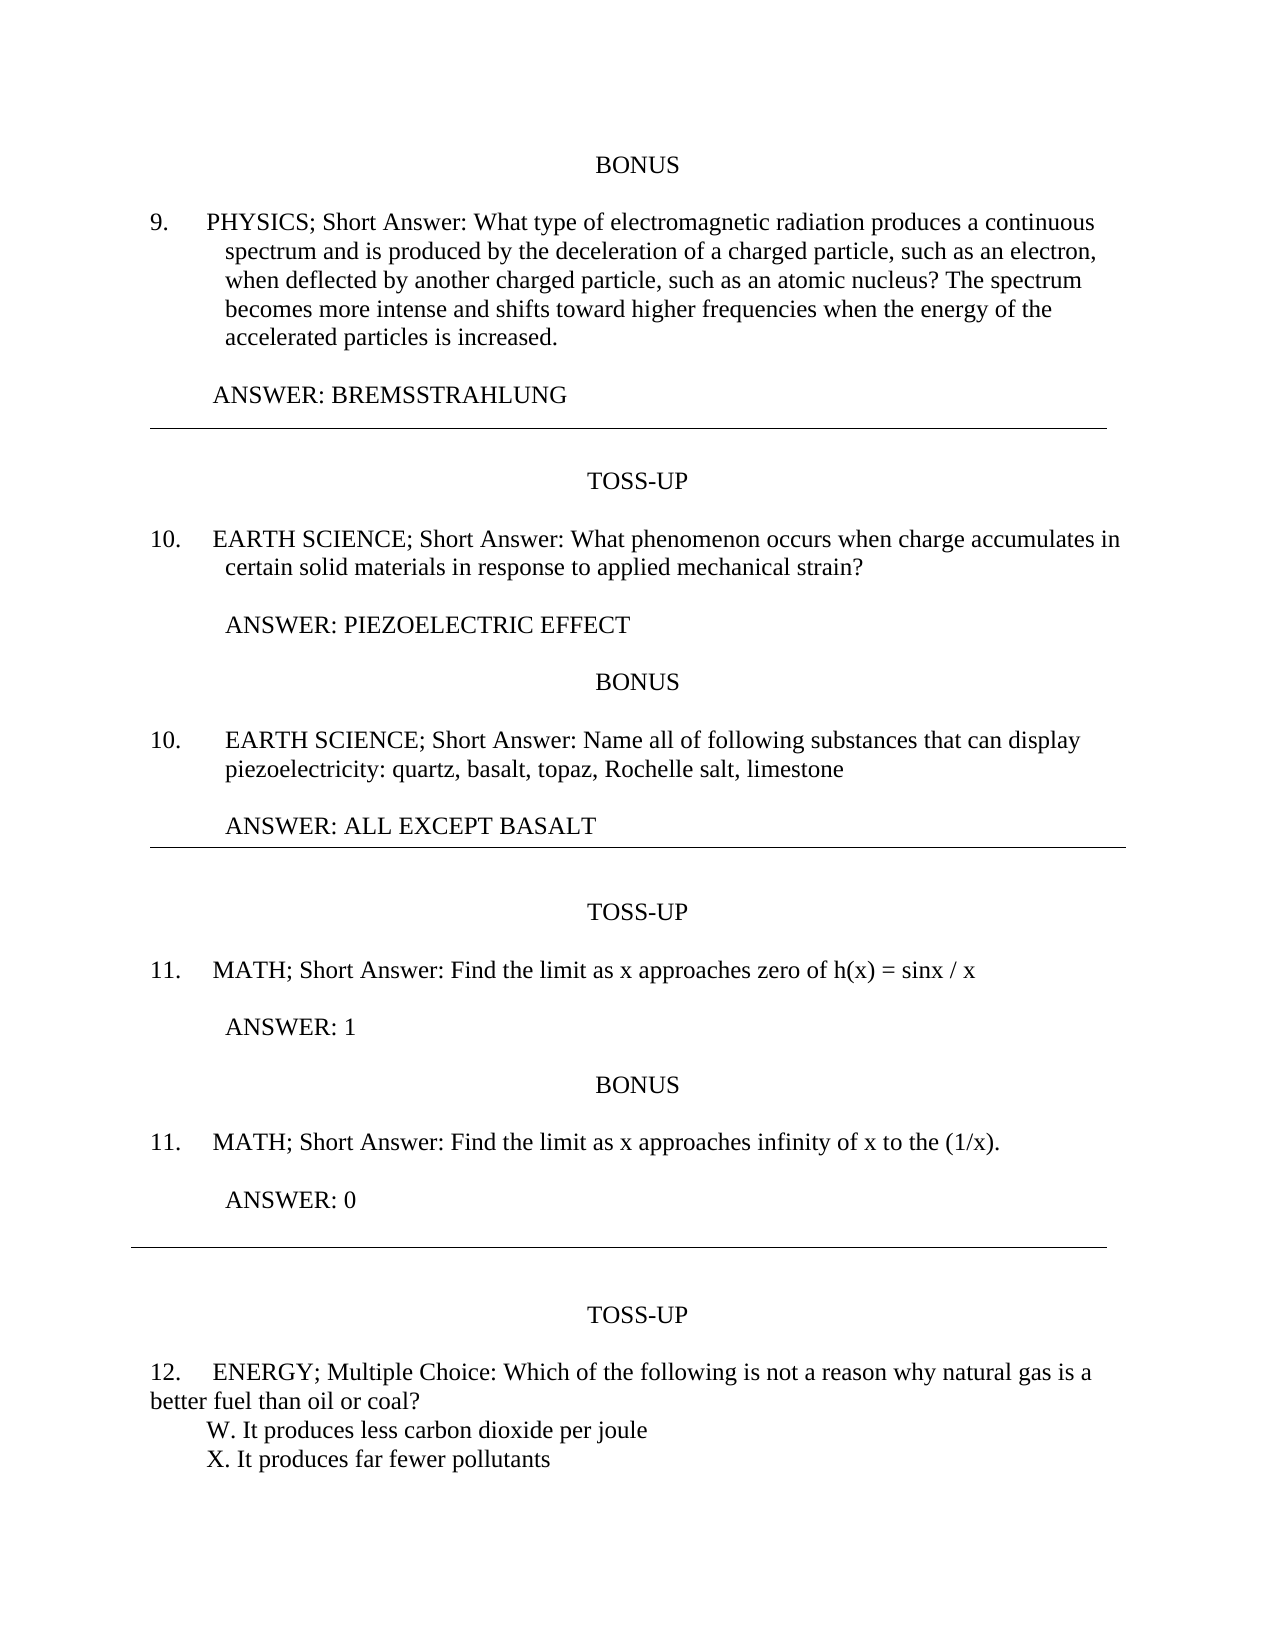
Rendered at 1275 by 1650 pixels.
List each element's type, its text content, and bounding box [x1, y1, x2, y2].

list PHYSICS; Short Answer: What type of electromagnetic radiation produces a continuous spectrum and is produced by the deceleration of a charged particle, such as an electron, when deflected by another charged particle, such as an atomic nucleus? The spectrum becomes more intense and shifts toward higher frequencies when the energy of the accelerated particles is increased. [150, 207, 1125, 351]
text 11. MATH; Short Answer: Find the limit as x approaches zero of h(x) = sinx / x [150, 955, 1125, 984]
text ANSWER: 0 [150, 1185, 1125, 1214]
text TOSS-UP [150, 466, 1125, 495]
text ANSWER: PIEZOELECTRIC EFFECT [150, 610, 1125, 639]
text W. It produces less carbon dioxide per joule [150, 1415, 1125, 1444]
text X. It produces far fewer pollutants [150, 1444, 1125, 1472]
text 10. EARTH SCIENCE; Short Answer: Name all of following substances that can display piezoelectricity: quartz, basalt, topaz, Rochelle salt, limestone [150, 725, 1125, 782]
text BONUS [150, 150, 1125, 179]
text ANSWER: 1 [150, 1012, 1125, 1041]
text ANSWER: ALL EXCEPT BASALT [150, 811, 1125, 840]
text BONUS [150, 1070, 1125, 1099]
text TOSS-UP [150, 897, 1125, 926]
text 11. MATH; Short Answer: Find the limit as x approaches infinity of x to the (1/x). [150, 1127, 1125, 1156]
text ANSWER: BREMSSTRAHLUNG [150, 380, 1125, 409]
text BONUS [150, 667, 1125, 696]
text 12. ENERGY; Multiple Choice: Which of the following is not a reason why natural gas is a better fuel than oil or coal? [150, 1357, 1125, 1415]
text TOSS-UP [150, 1300, 1125, 1329]
text 10. EARTH SCIENCE; Short Answer: What phenomenon occurs when charge accumulates in certain solid materials in response to applied mechanical strain? [150, 524, 1125, 581]
